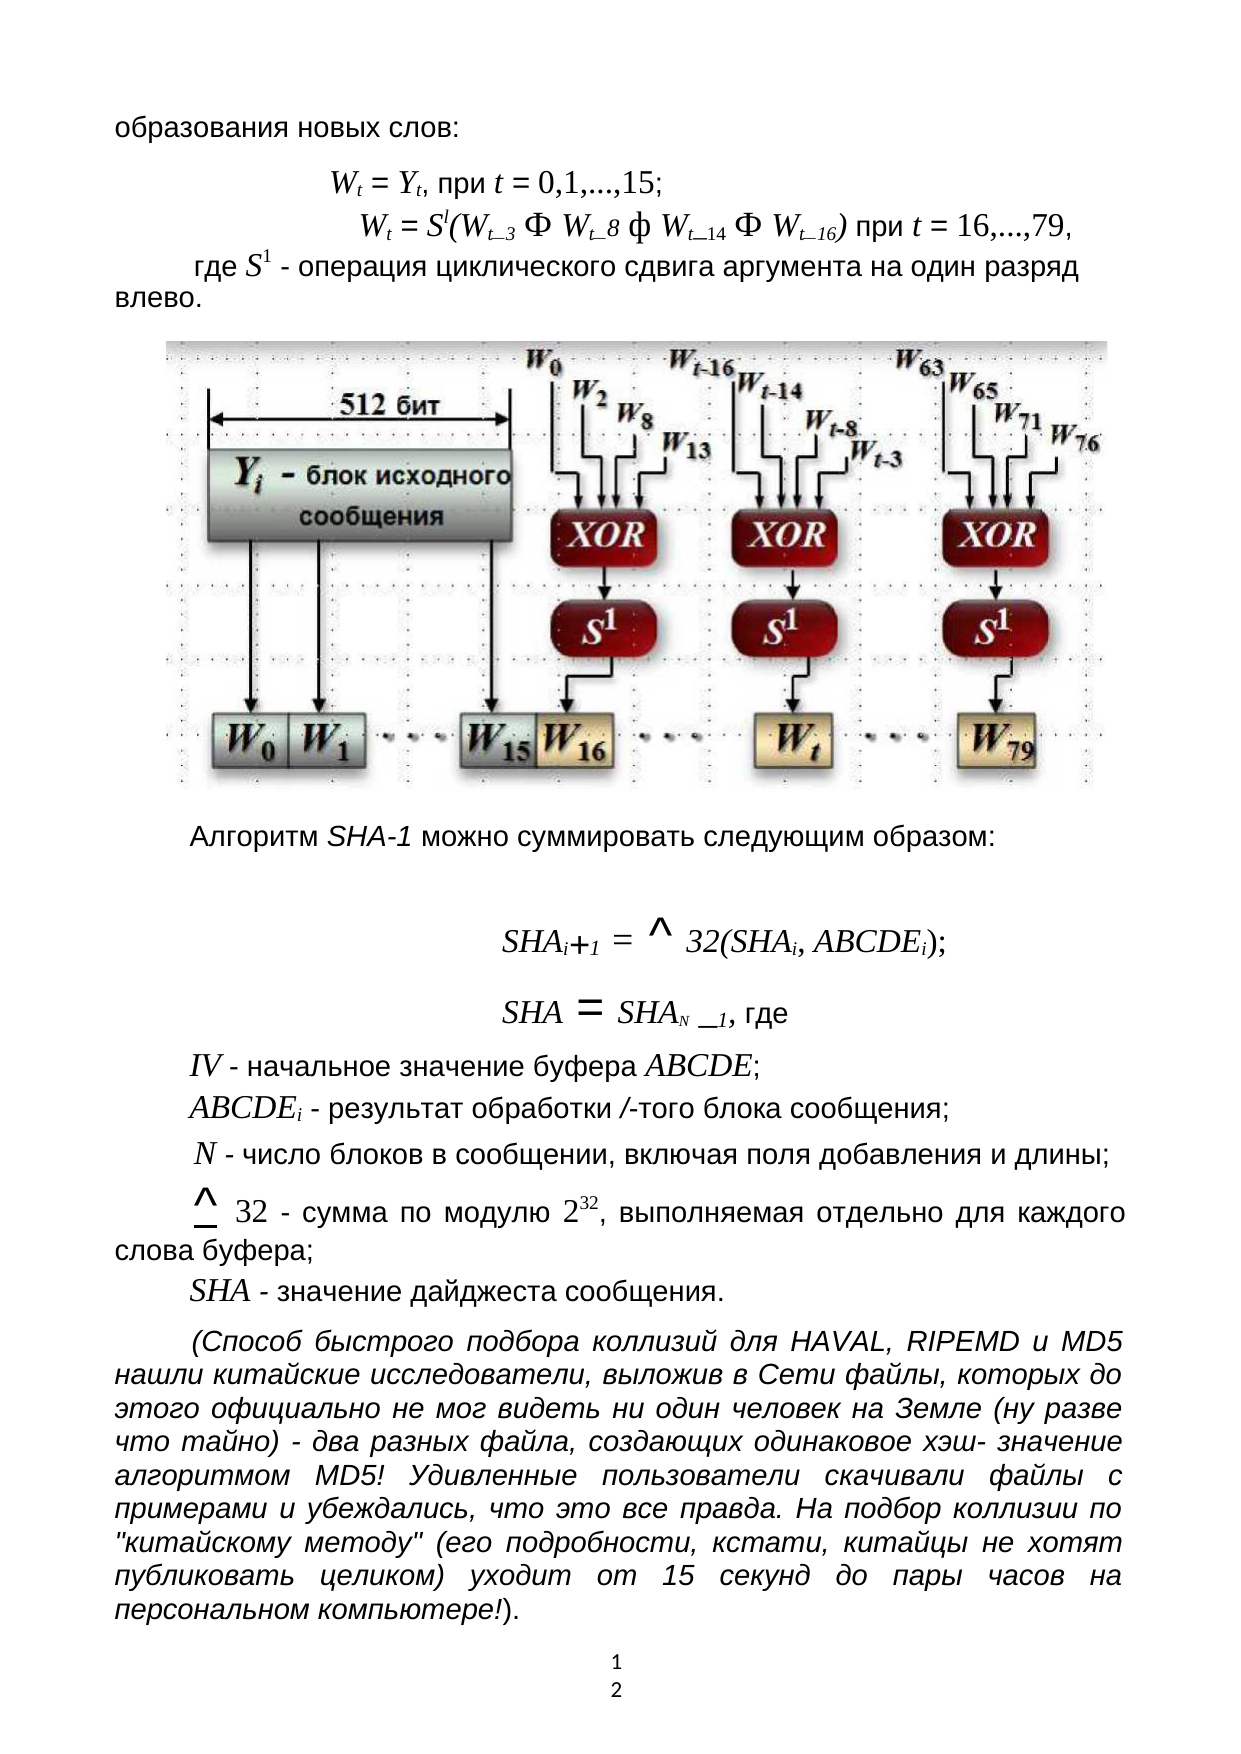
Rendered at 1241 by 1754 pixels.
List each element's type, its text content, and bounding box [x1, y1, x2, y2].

text Алгоритм SHA-1 можно суммировать следующим образом: [114, 819, 1126, 853]
text IV - начальное значение буфера ABCDE; [114, 1045, 1126, 1083]
text Wt = Sl(Wt_3 Ф Wt_8 ф Wt_14 Ф Wt_16) при t = 16,...,79, [114, 210, 1072, 244]
text SHA = SHAn _1, где [114, 979, 1126, 1034]
text (Способ быстрого подбора коллизий для HAVAL, RIPEMD и MD5 нашли китайские исследователи, выложив в Сети файлы, которых до этого официально не мог видеть ни один человек на Земле (ну разве что тайно) - два разных файла, создающих одинаковое хэш- значение алгоритмом MD5! Удивленные пользователи скачивали файлы с примерами и убеждались, что это все правда. На подбор коллизии по "китайскому методу" (его подробности, кстати, китайцы не хотят публиковать целиком) уходит от 15 секунд до пары часов на персональном компьютере!). [114, 1323, 1126, 1625]
text N - число блоков в сообщении, включая поля добавления и длины; [114, 1136, 1126, 1171]
text где S1 - операция циклического сдвига аргумента на один разряд влево. [114, 248, 1126, 314]
picture [165, 341, 1108, 792]
text ^ 32 - сумма по модулю 232, выполняемая отдельно для каждого слова буфера; [114, 1175, 1126, 1266]
text SHAi+1 = ^ 32(SHAi, ABCDEi); [114, 912, 1126, 962]
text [114, 110, 1126, 143]
text SHA - значение дайджеста сообщения. [114, 1271, 1126, 1309]
text ABCDEi - результат обработки /-того блока сообщения; [114, 1087, 1126, 1126]
text Wt = Yt, при t = 0,1,...,15; [329, 166, 1126, 200]
